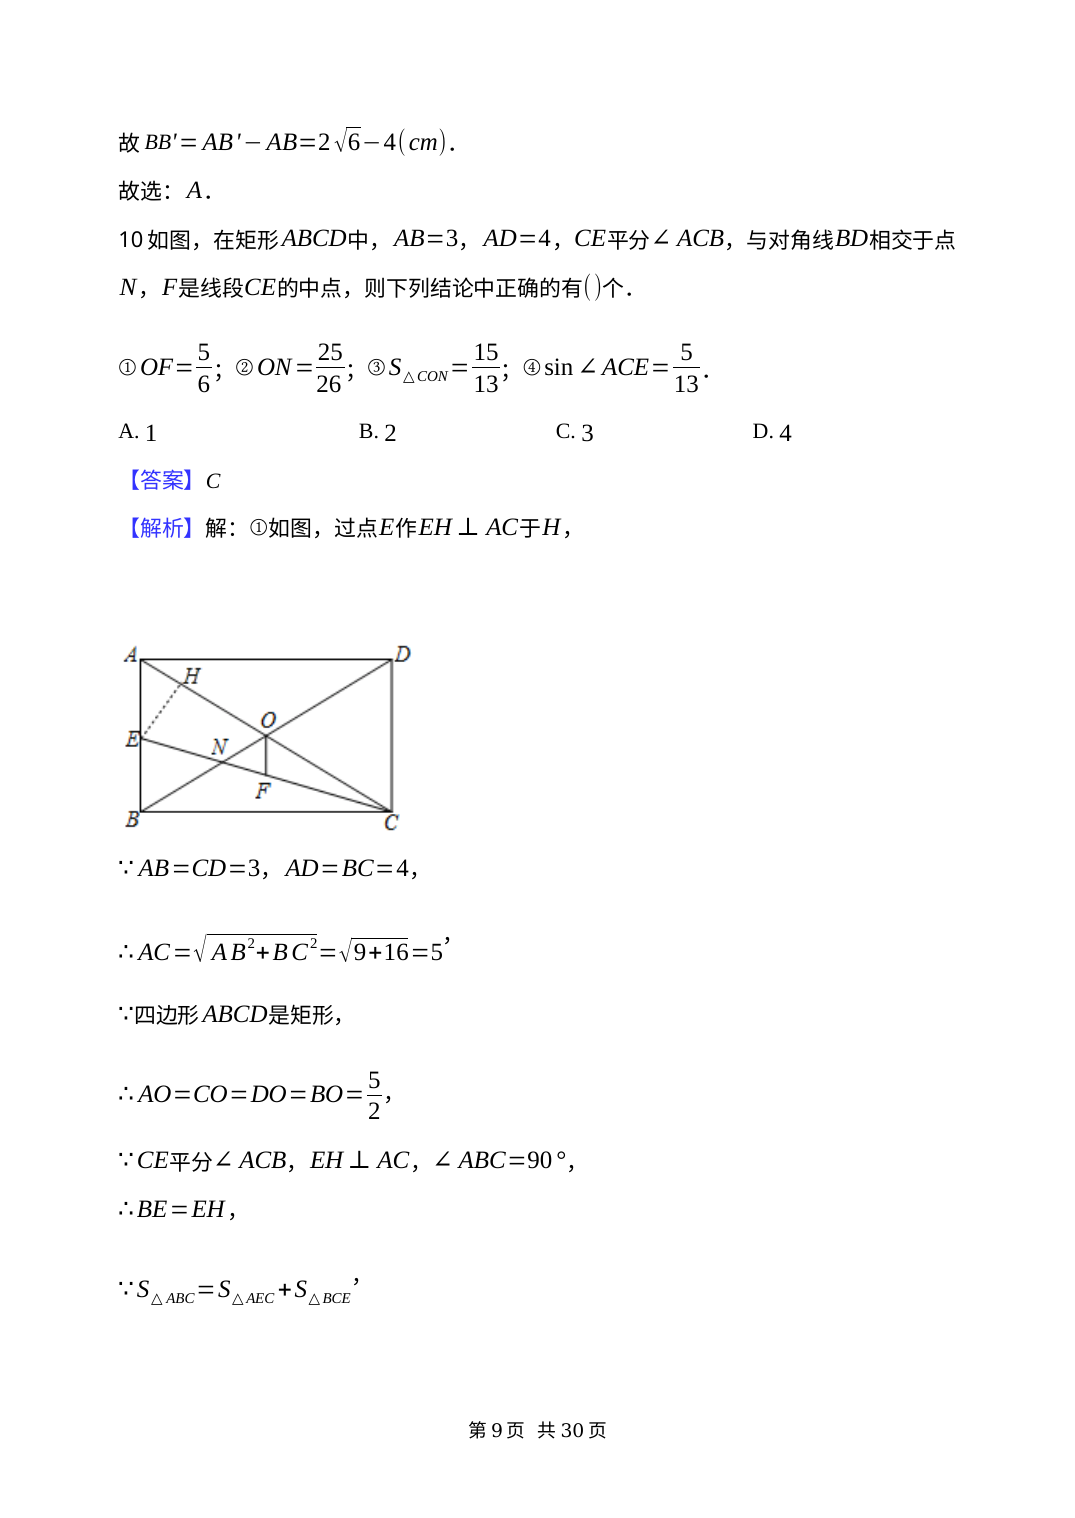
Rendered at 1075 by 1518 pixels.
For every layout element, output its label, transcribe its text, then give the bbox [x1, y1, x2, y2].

picture [118, 640, 417, 835]
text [118, 125, 957, 206]
text 10如图，在矩形中，，，平分，与对角线相交于点，是线段的中点，则下列结论中正确的有个． ；；；． [118, 222, 957, 401]
text 【答案】C [118, 462, 957, 495]
text A. B. C. D. [118, 417, 957, 449]
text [118, 511, 957, 1323]
